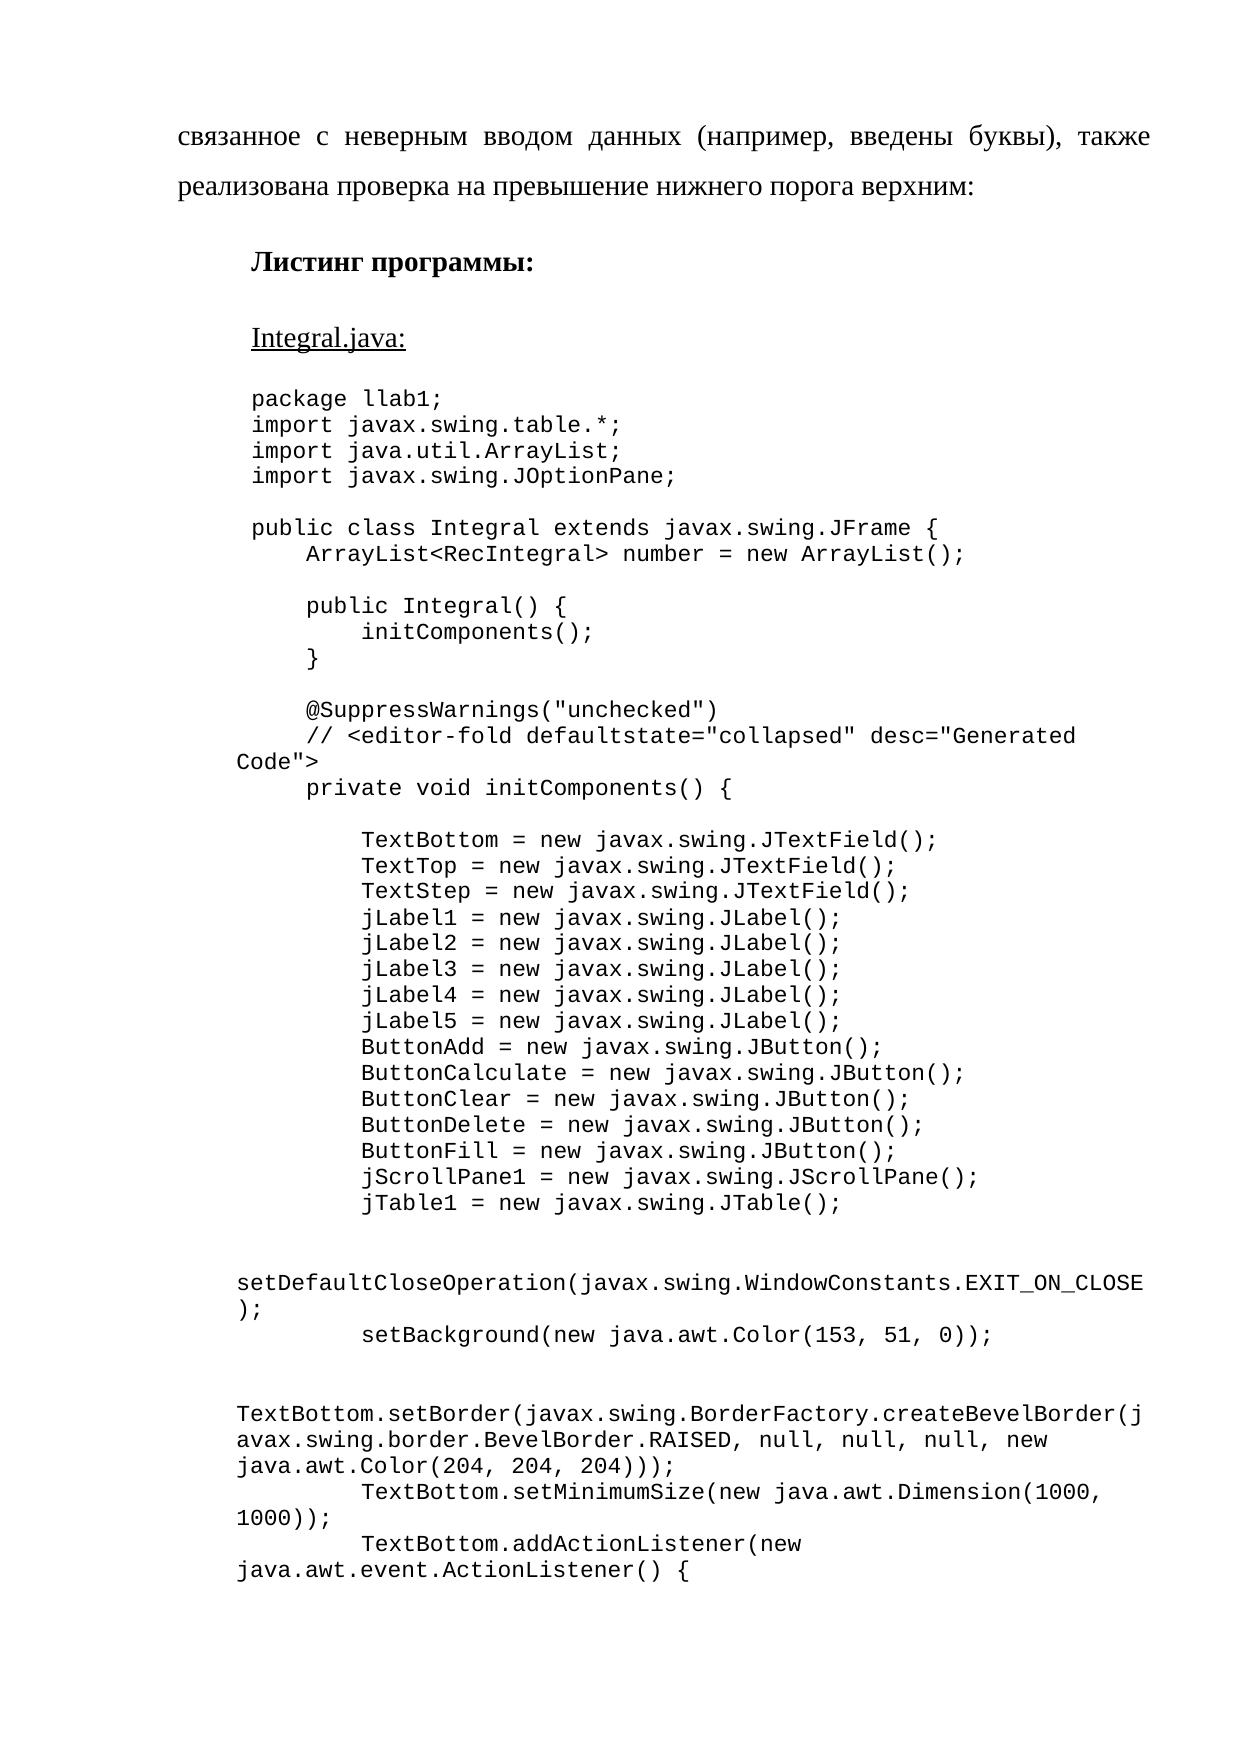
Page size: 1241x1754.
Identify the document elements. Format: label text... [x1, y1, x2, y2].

text public class Integral extends javax.swing.JFrame { [236, 517, 1152, 543]
text jLabel4 = new javax.swing.JLabel(); [236, 984, 1152, 1009]
text jTable1 = new javax.swing.JTable(); [236, 1191, 1152, 1217]
text TextBottom = new javax.swing.JTextField(); [236, 828, 1152, 854]
text ButtonAdd = new javax.swing.JButton(); [236, 1036, 1152, 1061]
text @SuppressWarnings("unchecked") [236, 698, 1152, 724]
text ButtonFill = new javax.swing.JButton(); [236, 1139, 1152, 1165]
text package llab1; [236, 387, 1152, 413]
text ButtonClear = new javax.swing.JButton(); [236, 1087, 1152, 1113]
text TextTop = new javax.swing.JTextField(); [236, 854, 1152, 880]
text public Integral() { [236, 594, 1152, 621]
text ArrayList<RecIntegral> number = new ArrayList(); [236, 543, 1152, 569]
text TextBottom.addActionListener(new java.awt.event.ActionListener() { [236, 1532, 1152, 1584]
text jScrollPane1 = new javax.swing.JScrollPane(); [236, 1165, 1152, 1191]
text initComponents(); [236, 621, 1152, 646]
text TextBottom.setMinimumSize(new java.awt.Dimension(1000, 1000)); [236, 1481, 1152, 1532]
text // <editor-fold defaultstate="collapsed" desc="Generated Code"> [236, 724, 1152, 776]
text ButtonCalculate = new javax.swing.JButton(); [236, 1061, 1152, 1087]
text import javax.swing.table.*; [236, 413, 1152, 439]
text TextStep = new javax.swing.JTextField(); [236, 880, 1152, 906]
text ButtonDelete = new javax.swing.JButton(); [236, 1113, 1152, 1139]
text import javax.swing.JOptionPane; [236, 465, 1152, 491]
text TextBottom.setBorder(javax.swing.BorderFactory.createBevelBorder(javax.swing.border.BevelBorder.RAISED, null, null, null, new java.awt.Color(204, 204, 204))); [236, 1375, 1152, 1481]
text jLabel5 = new javax.swing.JLabel(); [236, 1009, 1152, 1036]
text import java.util.ArrayList; [236, 439, 1152, 465]
text jLabel2 = new javax.swing.JLabel(); [236, 932, 1152, 958]
text private void initComponents() { [236, 776, 1152, 802]
text jLabel1 = new javax.swing.JLabel(); [236, 906, 1152, 932]
text Integral.java: [236, 320, 1152, 353]
text Листинг программы: [177, 244, 1152, 277]
text setDefaultCloseOperation(javax.swing.WindowConstants.EXIT_ON_CLOSE); [236, 1243, 1152, 1323]
text setBackground(new java.awt.Color(153, 51, 0)); [236, 1323, 1152, 1349]
text jLabel3 = new javax.swing.JLabel(); [236, 958, 1152, 984]
text } [236, 646, 1152, 672]
